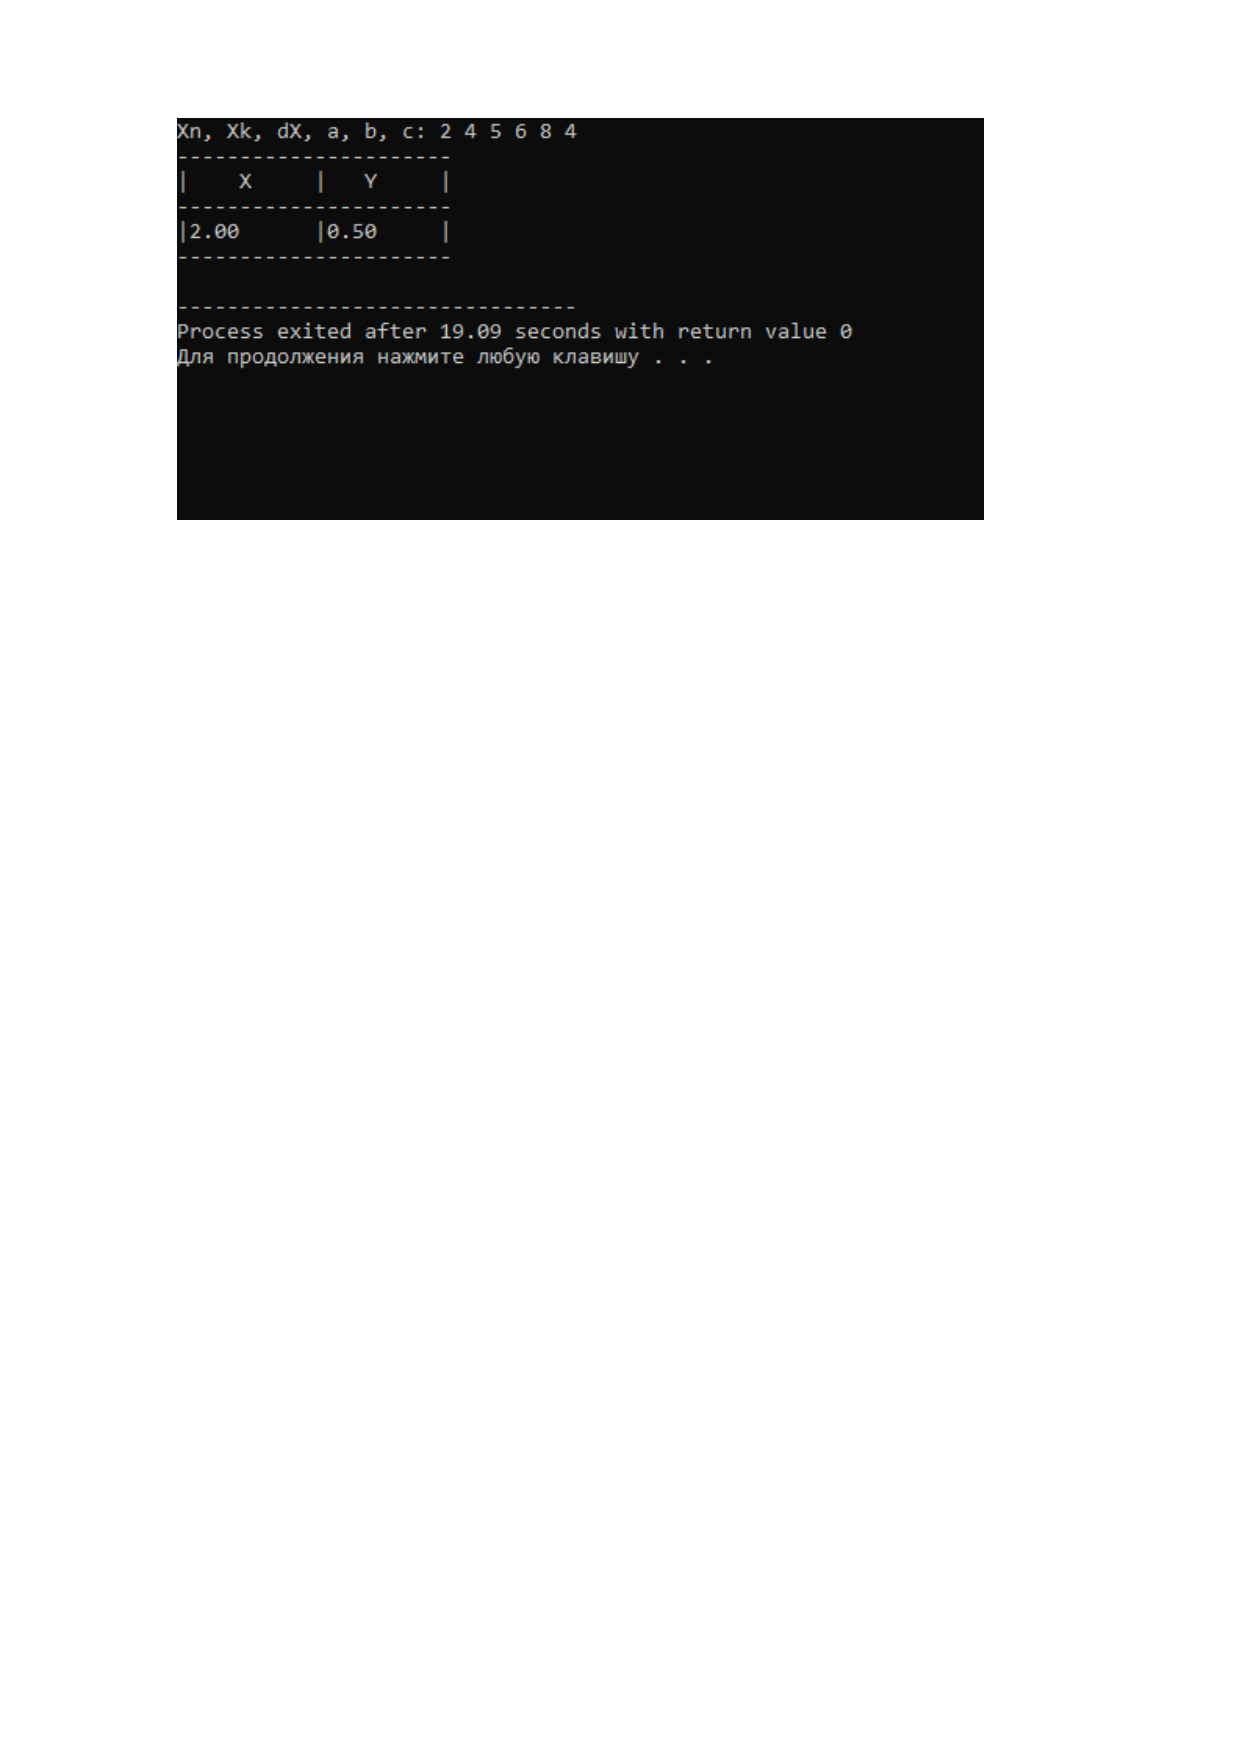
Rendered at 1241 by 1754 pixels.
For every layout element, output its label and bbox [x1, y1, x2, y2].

picture [177, 118, 984, 520]
